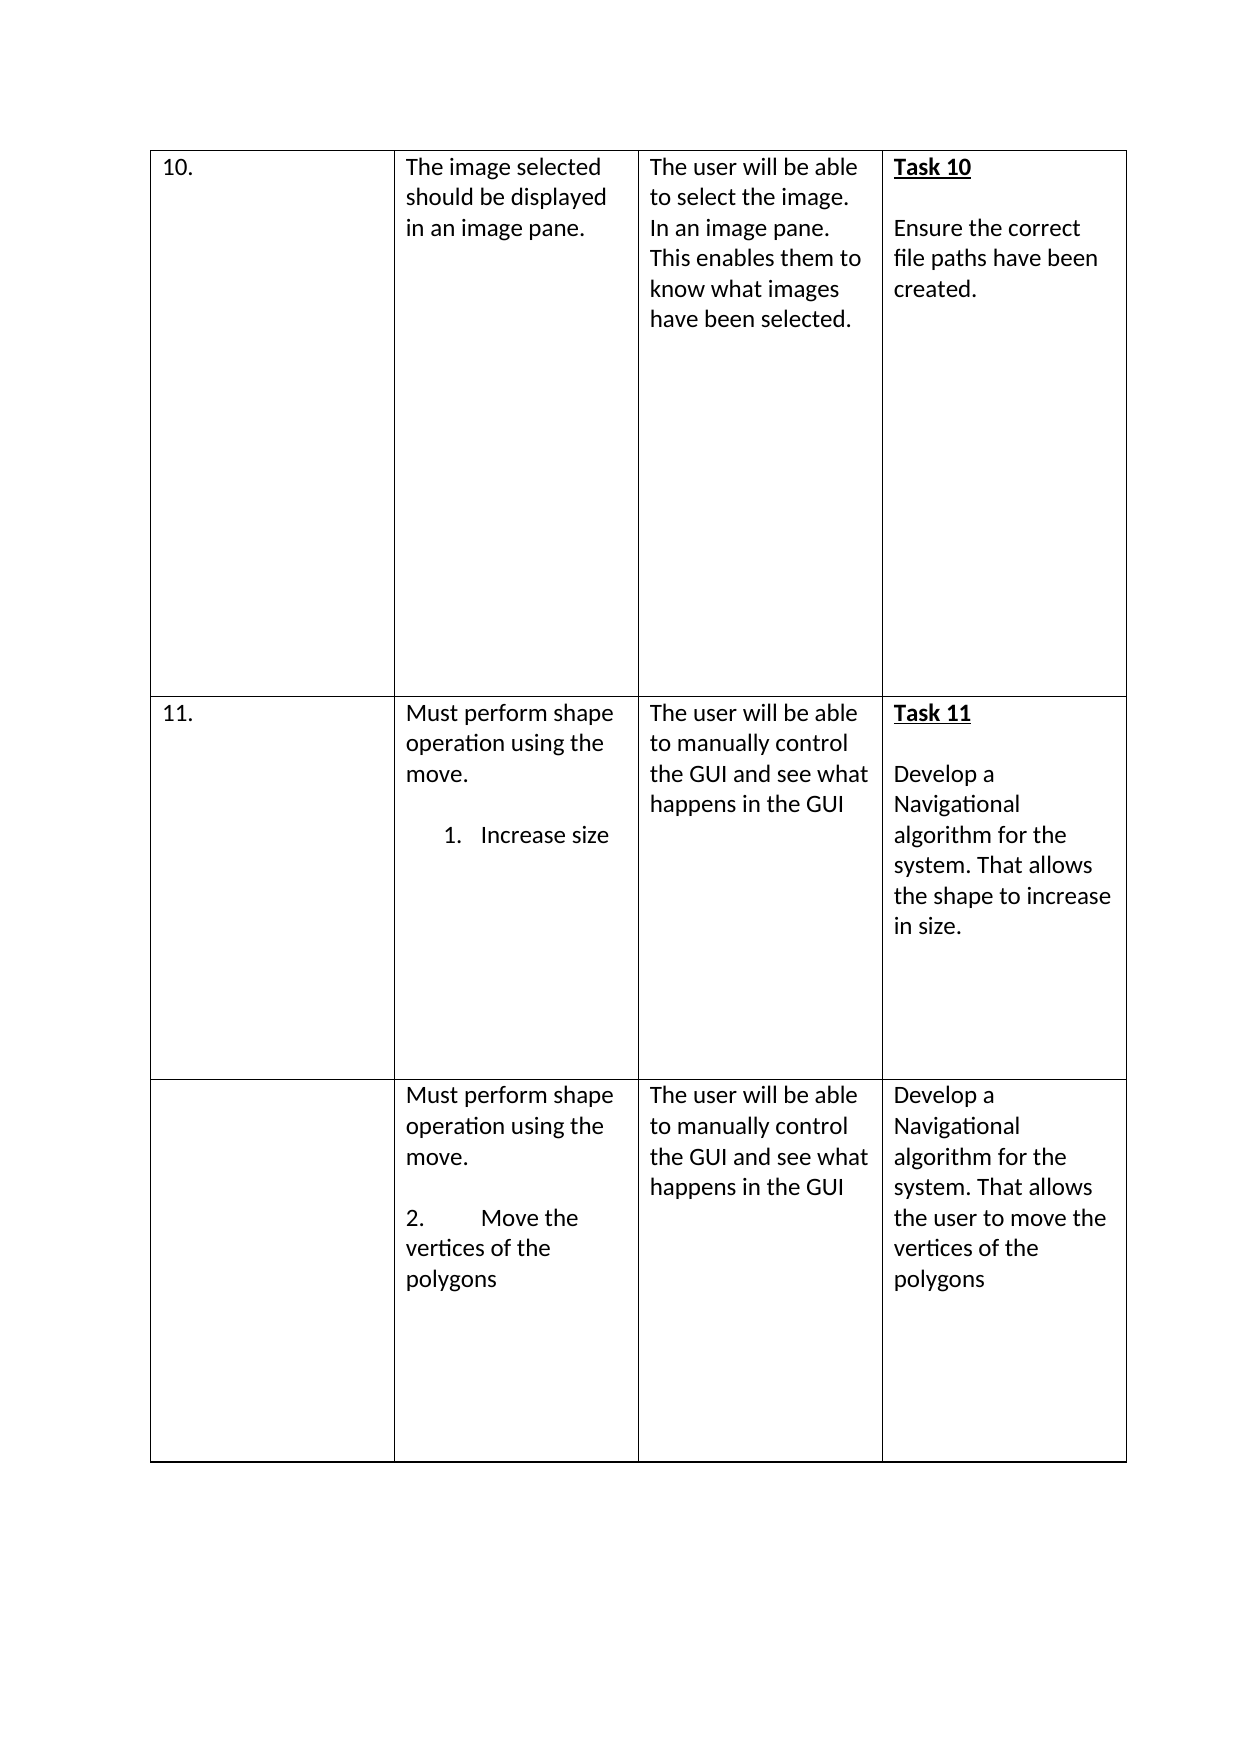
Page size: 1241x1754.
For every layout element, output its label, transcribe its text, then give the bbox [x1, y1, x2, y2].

table_cell Must perform shape operation using the move. Increase size [395, 697, 638, 1078]
table_cell Task 10 Ensure the correct file paths have been created. [883, 151, 1126, 696]
table_cell Develop a Navigational algorithm for the system. That allows the user to move the vertices of the polygons [883, 1080, 1126, 1461]
table_cell 11. [151, 697, 394, 1078]
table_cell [639, 1080, 882, 1461]
table_cell The image selected should be displayed in an image pane. [395, 151, 638, 696]
table_cell [151, 1080, 394, 1461]
table_cell The user will be able to manually control the GUI and see what happens in the GUI [639, 697, 882, 1078]
table_cell Task 11 Develop a Navigational algorithm for the system. That allows the shape to increase in size. [883, 697, 1126, 1078]
table_cell The user will be able to select the image. In an image pane. This enables them to know what images have been selected. [639, 151, 882, 696]
table_cell Must perform shape operation using the move. 2. Move the vertices of the polygons [395, 1080, 638, 1461]
table_cell 10. [151, 151, 394, 696]
